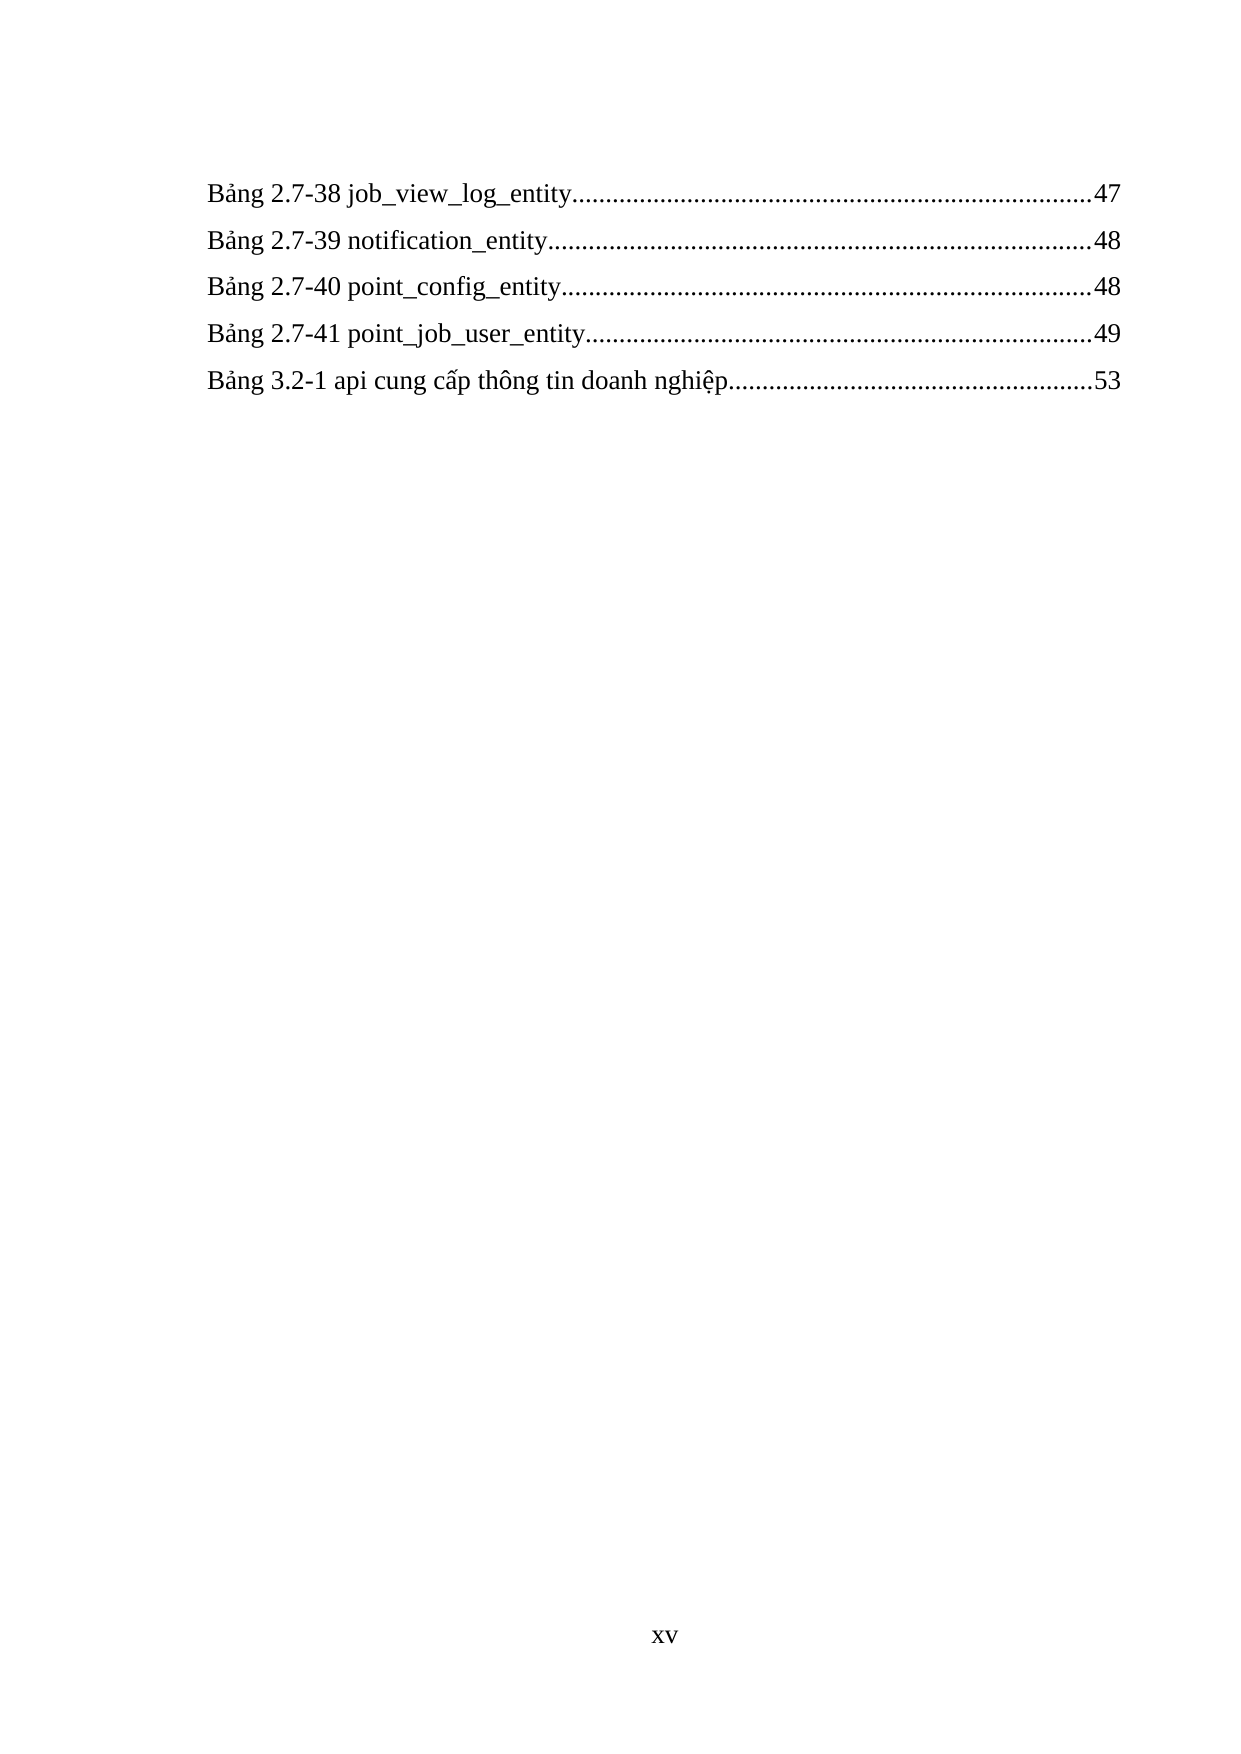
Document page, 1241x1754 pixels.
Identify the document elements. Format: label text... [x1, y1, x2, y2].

text Bảng 2.7-39 notification_entity 48 [207, 224, 1122, 255]
text Bảng 3.2-1 api cung cấp thông tin doanh nghiệp 53 [207, 364, 1122, 395]
text Bảng 2.7-38 job_view_log_entity 47 [207, 177, 1122, 208]
text Bảng 2.7-41 point_job_user_entity 49 [207, 317, 1122, 348]
text Bảng 2.7-40 point_config_entity 48 [207, 271, 1122, 302]
